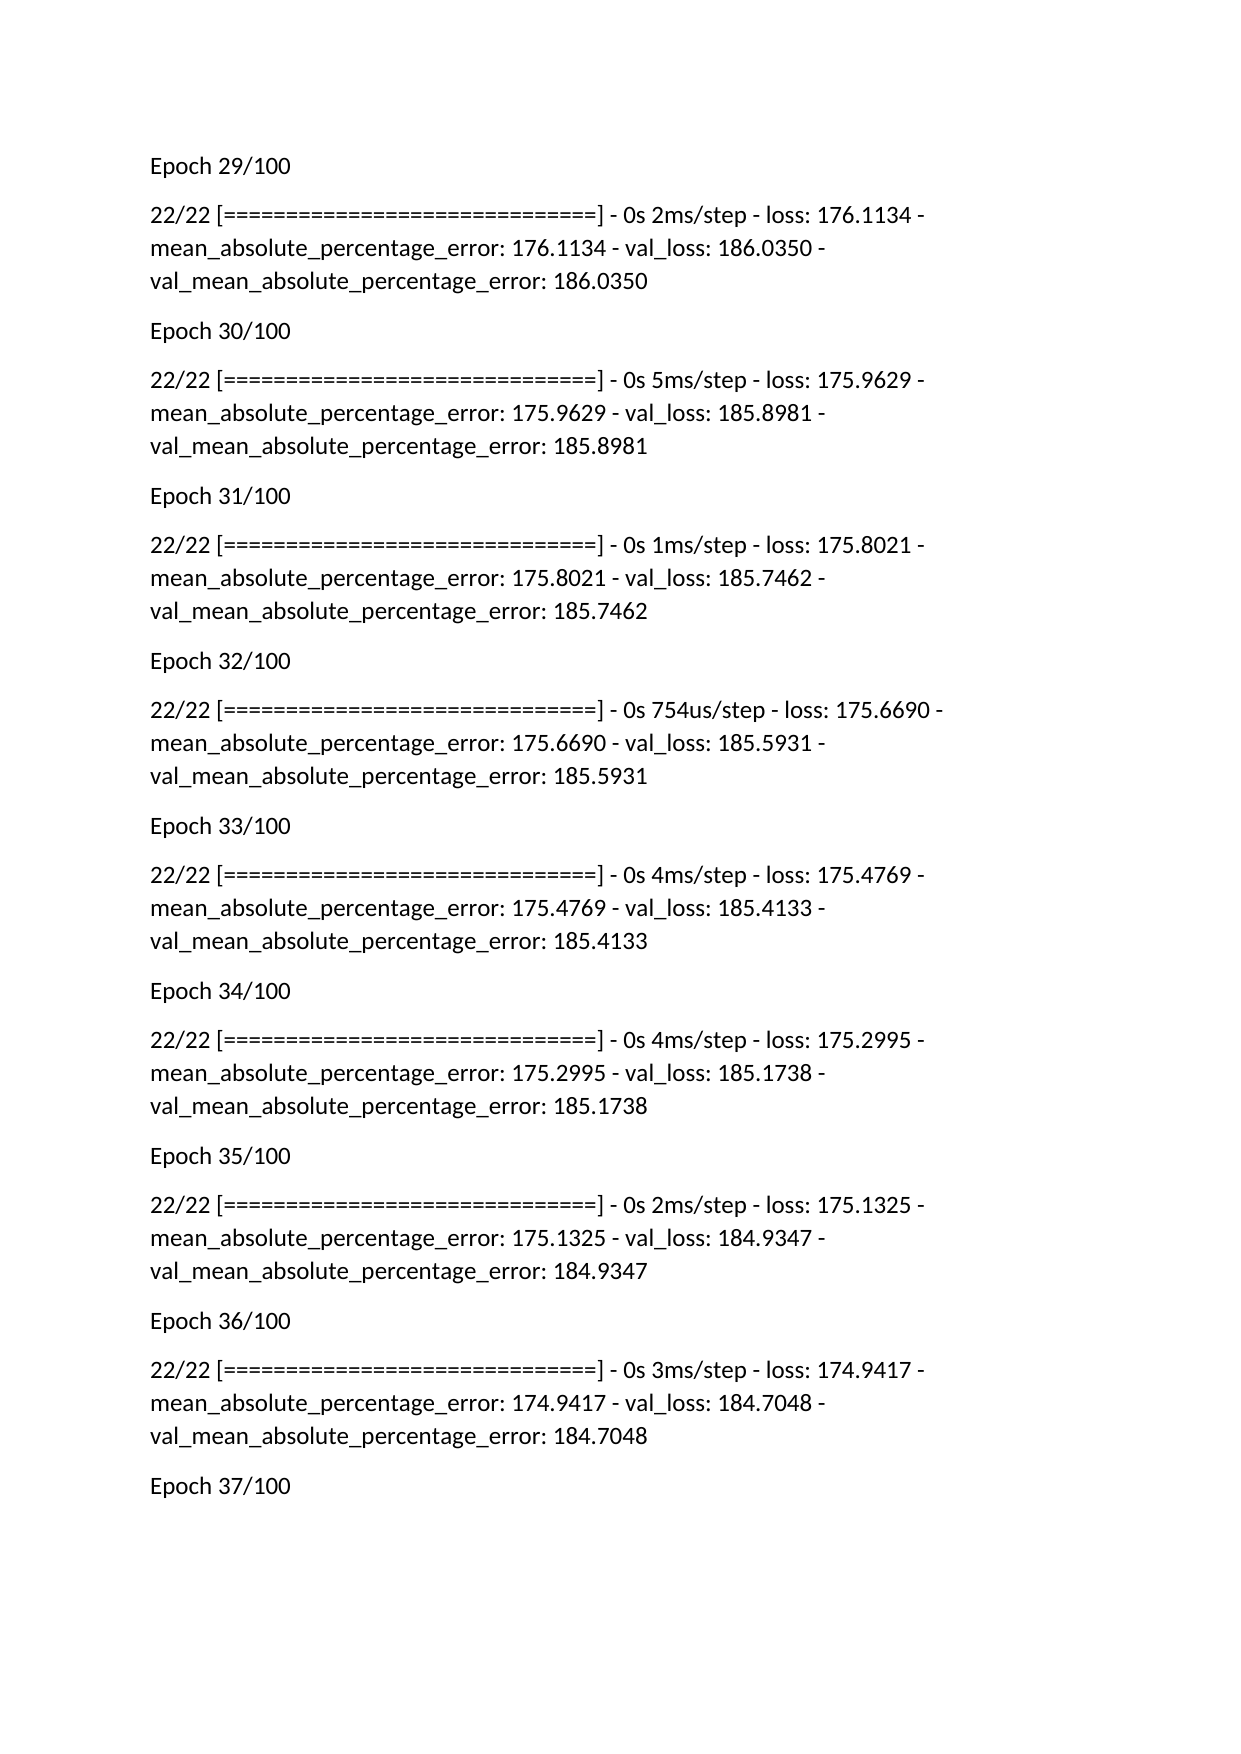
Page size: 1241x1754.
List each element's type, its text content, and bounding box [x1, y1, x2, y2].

text Epoch 30/100 [150, 315, 1090, 346]
text Epoch 35/100 [150, 1140, 1090, 1171]
text 22/22 [==============================] - 0s 754us/step - loss: 175.6690 - mean_absolute_percentage_error: 175.6690 - val_loss: 185.5931 - val_mean_absolute_percentage_error: 185.5931 [150, 694, 1090, 791]
text 22/22 [==============================] - 0s 2ms/step - loss: 175.1325 - mean_absolute_percentage_error: 175.1325 - val_loss: 184.9347 - val_mean_absolute_percentage_error: 184.9347 [150, 1189, 1090, 1286]
text Epoch 36/100 [150, 1305, 1090, 1336]
text Epoch 37/100 [150, 1470, 1090, 1501]
text 22/22 [==============================] - 0s 2ms/step - loss: 176.1134 - mean_absolute_percentage_error: 176.1134 - val_loss: 186.0350 - val_mean_absolute_percentage_error: 186.0350 [150, 199, 1090, 296]
text 22/22 [==============================] - 0s 4ms/step - loss: 175.4769 - mean_absolute_percentage_error: 175.4769 - val_loss: 185.4133 - val_mean_absolute_percentage_error: 185.4133 [150, 859, 1090, 956]
text 22/22 [==============================] - 0s 1ms/step - loss: 175.8021 - mean_absolute_percentage_error: 175.8021 - val_loss: 185.7462 - val_mean_absolute_percentage_error: 185.7462 [150, 529, 1090, 626]
text 22/22 [==============================] - 0s 3ms/step - loss: 174.9417 - mean_absolute_percentage_error: 174.9417 - val_loss: 184.7048 - val_mean_absolute_percentage_error: 184.7048 [150, 1354, 1090, 1451]
text 22/22 [==============================] - 0s 5ms/step - loss: 175.9629 - mean_absolute_percentage_error: 175.9629 - val_loss: 185.8981 - val_mean_absolute_percentage_error: 185.8981 [150, 364, 1090, 461]
text Epoch 29/100 [150, 150, 1090, 181]
text Epoch 31/100 [150, 480, 1090, 511]
text 22/22 [==============================] - 0s 4ms/step - loss: 175.2995 - mean_absolute_percentage_error: 175.2995 - val_loss: 185.1738 - val_mean_absolute_percentage_error: 185.1738 [150, 1024, 1090, 1121]
text Epoch 34/100 [150, 975, 1090, 1006]
text Epoch 32/100 [150, 645, 1090, 676]
text Epoch 33/100 [150, 810, 1090, 841]
